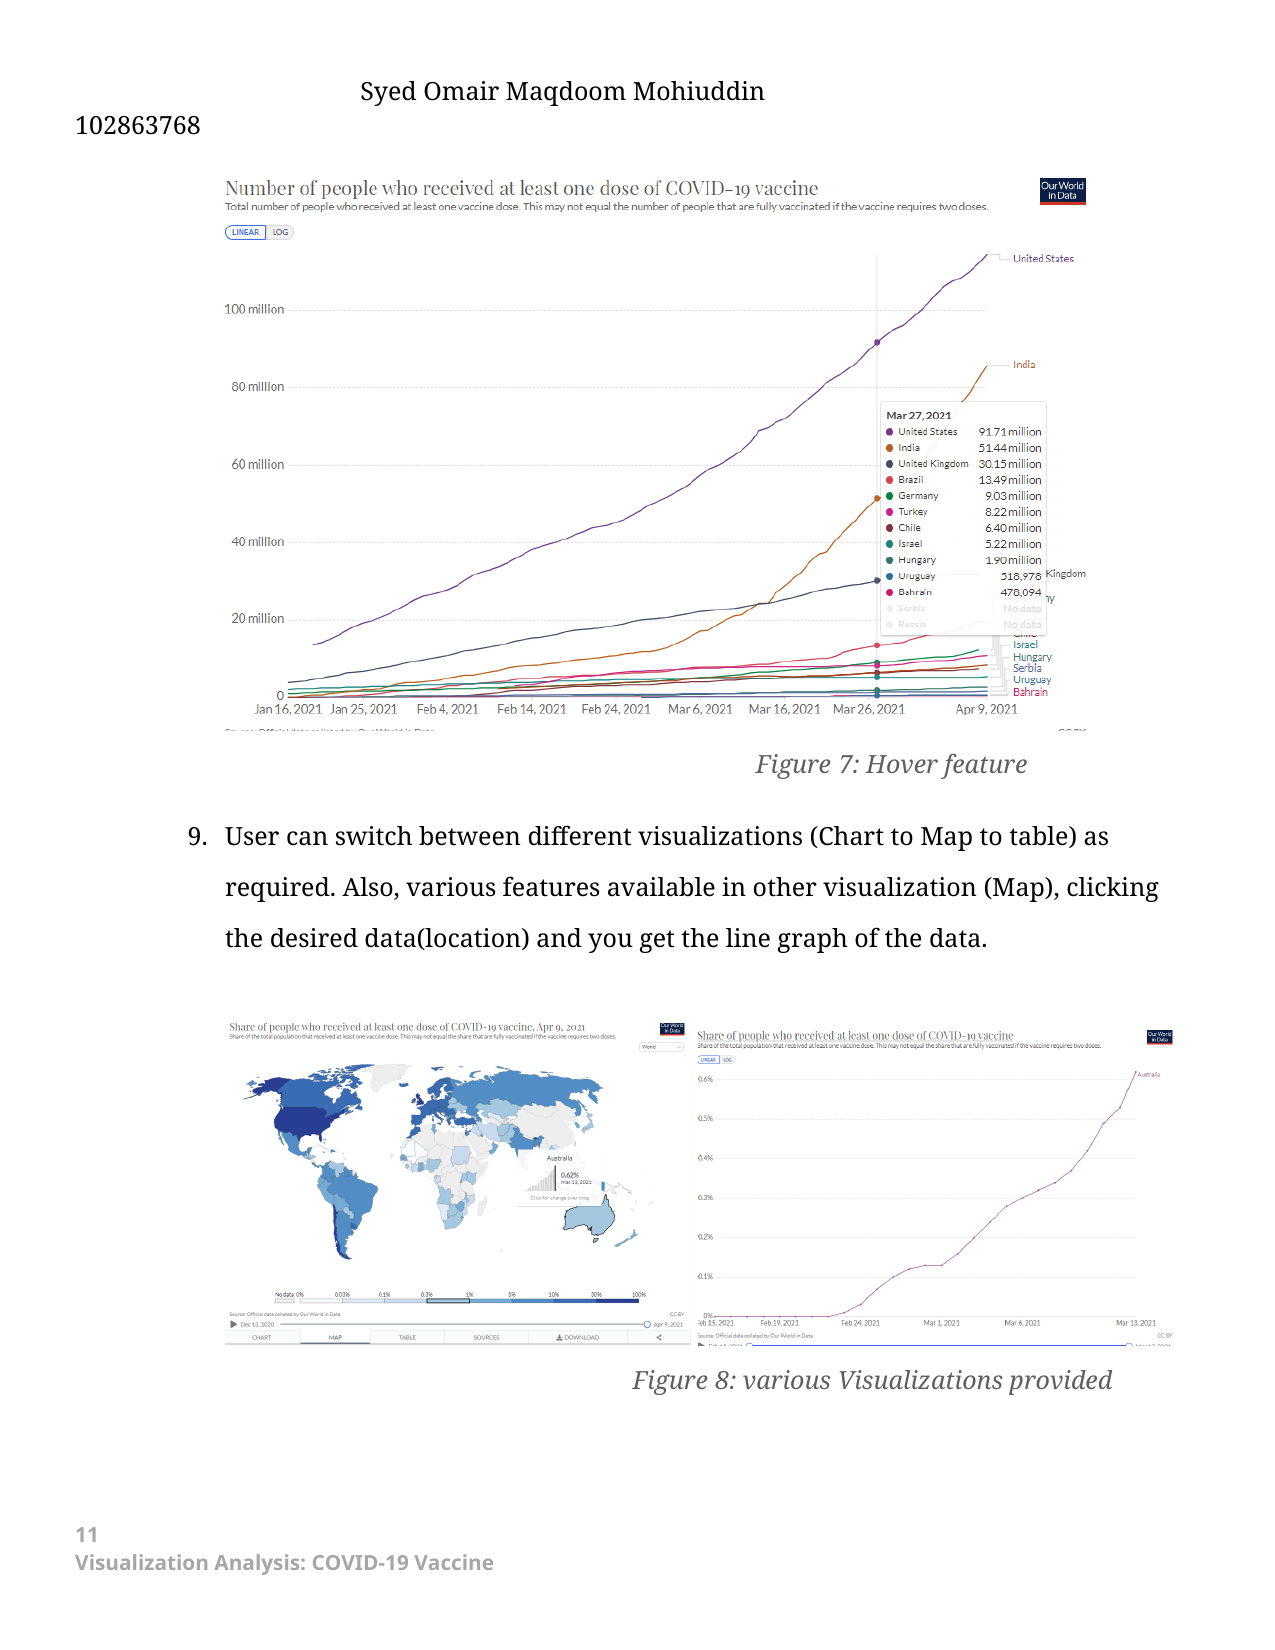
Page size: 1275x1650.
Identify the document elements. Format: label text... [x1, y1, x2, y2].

picture [225, 1023, 692, 1346]
text Figure 7: Hover feature [75, 747, 1200, 781]
picture [225, 176, 1090, 731]
picture [698, 1024, 1178, 1346]
list User can switch between different visualizations (Chart to Map to table) as required. Also, various features available in other visualization (Map), clicking the desired data(location) and you get the line graph of the data. [187, 819, 1200, 955]
text Figure 8: various Visualizations provided [75, 1363, 1200, 1397]
